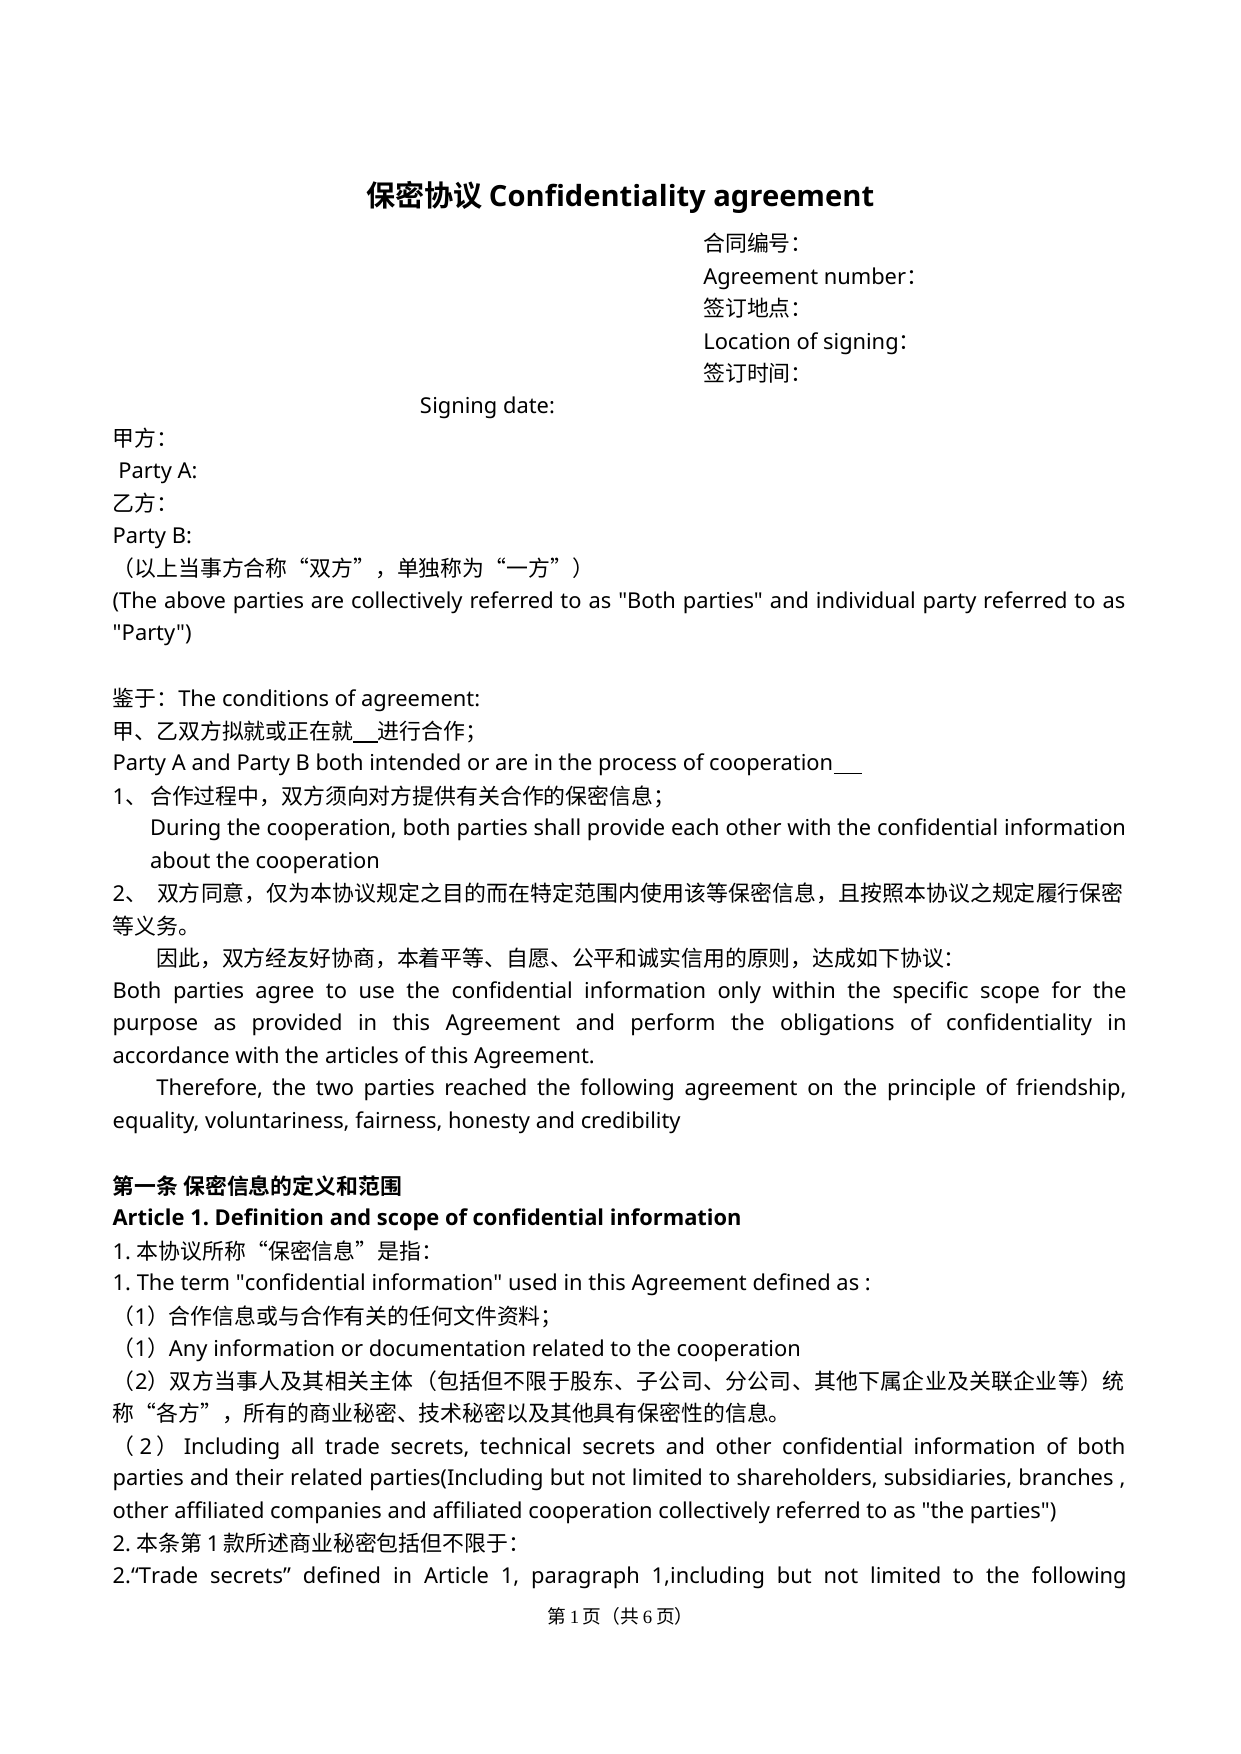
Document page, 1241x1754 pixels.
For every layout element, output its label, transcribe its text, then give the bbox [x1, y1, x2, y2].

text 甲、乙双方拟就或正在就 进行合作； Party A and Party B both intended or are in the process of cooperation [112, 713, 1128, 778]
text （2）双方当事人及其相关主体（包括但不限于股东、子公司、分公司、其他下属企业及关联企业等）统称“各方”，所有的商业秘密、技术秘密以及其他具有保密性的信息。 （2）Including all trade secrets, technical secrets and other confidential information of both parties and their related parties(Including but not limited to shareholders, subsidiaries, branches , other affiliated companies and affiliated cooperation collectively referred to as "the parties") [112, 1363, 1128, 1526]
list 双方同意，仅为本协议规定之目的而在特定范围内使用该等保密信息，且按照本协议之规定履行保密等义务。 [112, 876, 1128, 941]
text 甲方： [112, 421, 1128, 453]
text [112, 1526, 1128, 1591]
text （1）合作信息或与合作有关的任何文件资料； （1）Any information or documentation related to the cooperation [112, 1298, 1128, 1363]
text （以上当事方合称“双方”，单独称为“一方”） (The above parties are collectively referred to as "Both parties" and individual party referred to as "Party") [112, 551, 1128, 648]
text 鉴于：The conditions of agreement: [112, 681, 1128, 713]
text 因此，双方经友好协商，本着平等、自愿、公平和诚实信用的原则，达成如下协议： Both parties agree to use the confidential information only within the specific scope for the purpose as provided in this Agreement and perform the obligations of confidentiality in accordance with the articles of this Agreement. [112, 941, 1128, 1071]
text 签订地点： Location of signing： [703, 291, 1084, 356]
text 第一条 保密信息的定义和范围 Article 1. Definition and scope of confidential information [112, 1168, 1128, 1233]
text 1. 本协议所称“保密信息”是指： 1. The term "confidential information" used in this Agreement defined as : [112, 1233, 1128, 1298]
text 乙方： [112, 486, 1128, 518]
text 保密协议Confidentiality agreement [112, 161, 1128, 226]
text Party A: [112, 453, 1128, 486]
text Therefore, the two parties reached the following agreement on the principle of friendship, equality, voluntariness, fairness, honesty and credibility [112, 1071, 1128, 1136]
text Party B: [112, 518, 1128, 551]
list 合作过程中，双方须向对方提供有关合作的保密信息； During the cooperation, both parties shall provide each other with the confidential information about the cooperation [112, 778, 1128, 876]
text 合同编号： Agreement number： [703, 226, 1128, 291]
text 签订时间： Signing date: [112, 356, 1084, 421]
